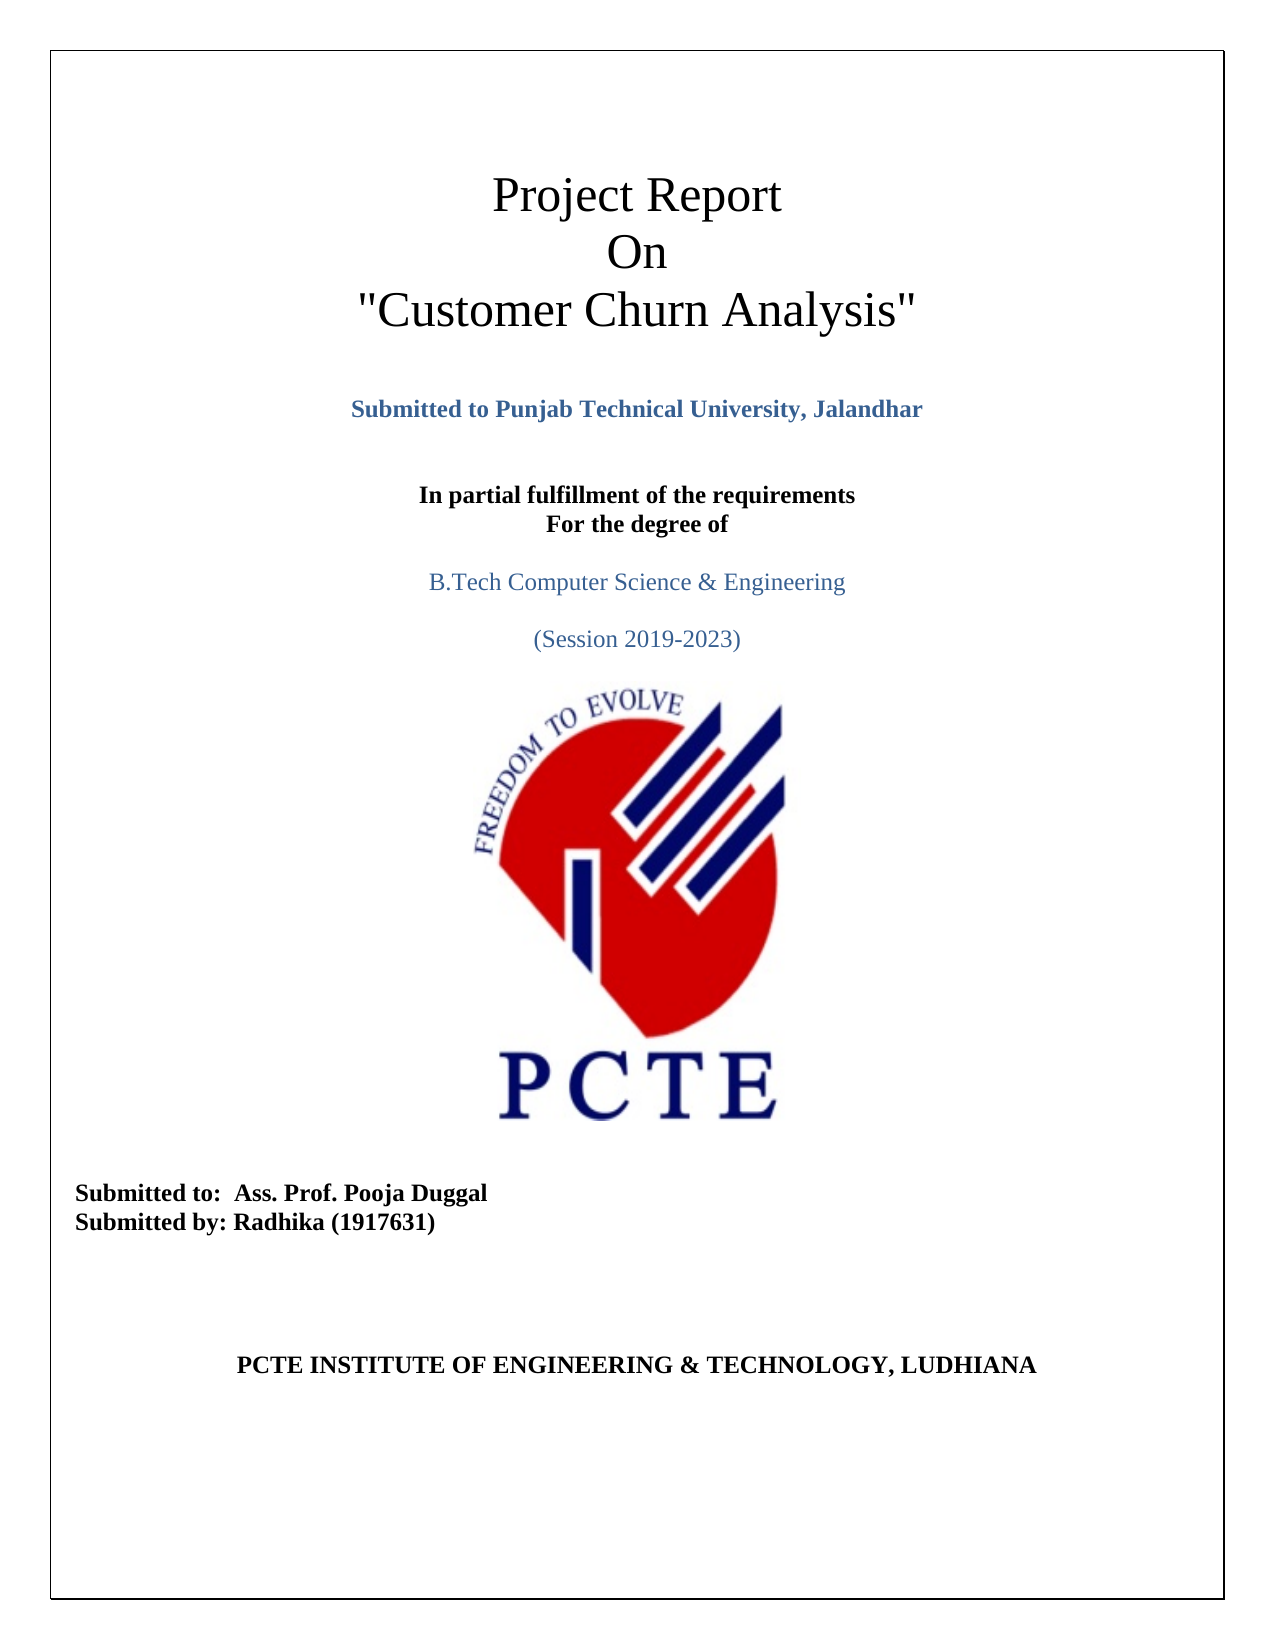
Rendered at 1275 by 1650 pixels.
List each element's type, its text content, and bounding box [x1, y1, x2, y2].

text B.Tech Computer Science & Engineering [75, 567, 1199, 596]
text For the degree of [75, 509, 1199, 538]
text Submitted by: Radhika (1917631) [75, 1207, 1199, 1236]
text PCTE INSTITUTE OF ENGINEERING & TECHNOLOGY, LUDHIANA [75, 1351, 1199, 1379]
text "Customer Churn Analysis" [75, 279, 1199, 337]
text (Session 2019-2023) [75, 624, 1199, 653]
text Submitted to: Ass. Prof. Pooja Duggal [75, 1178, 1199, 1207]
text Submitted to Punjab Technical University, Jalandhar [75, 394, 1199, 423]
picture [472, 681, 802, 1121]
text In partial fulfillment of the requirements [75, 481, 1199, 509]
text On [75, 222, 1199, 279]
text Project Report [75, 164, 1199, 222]
